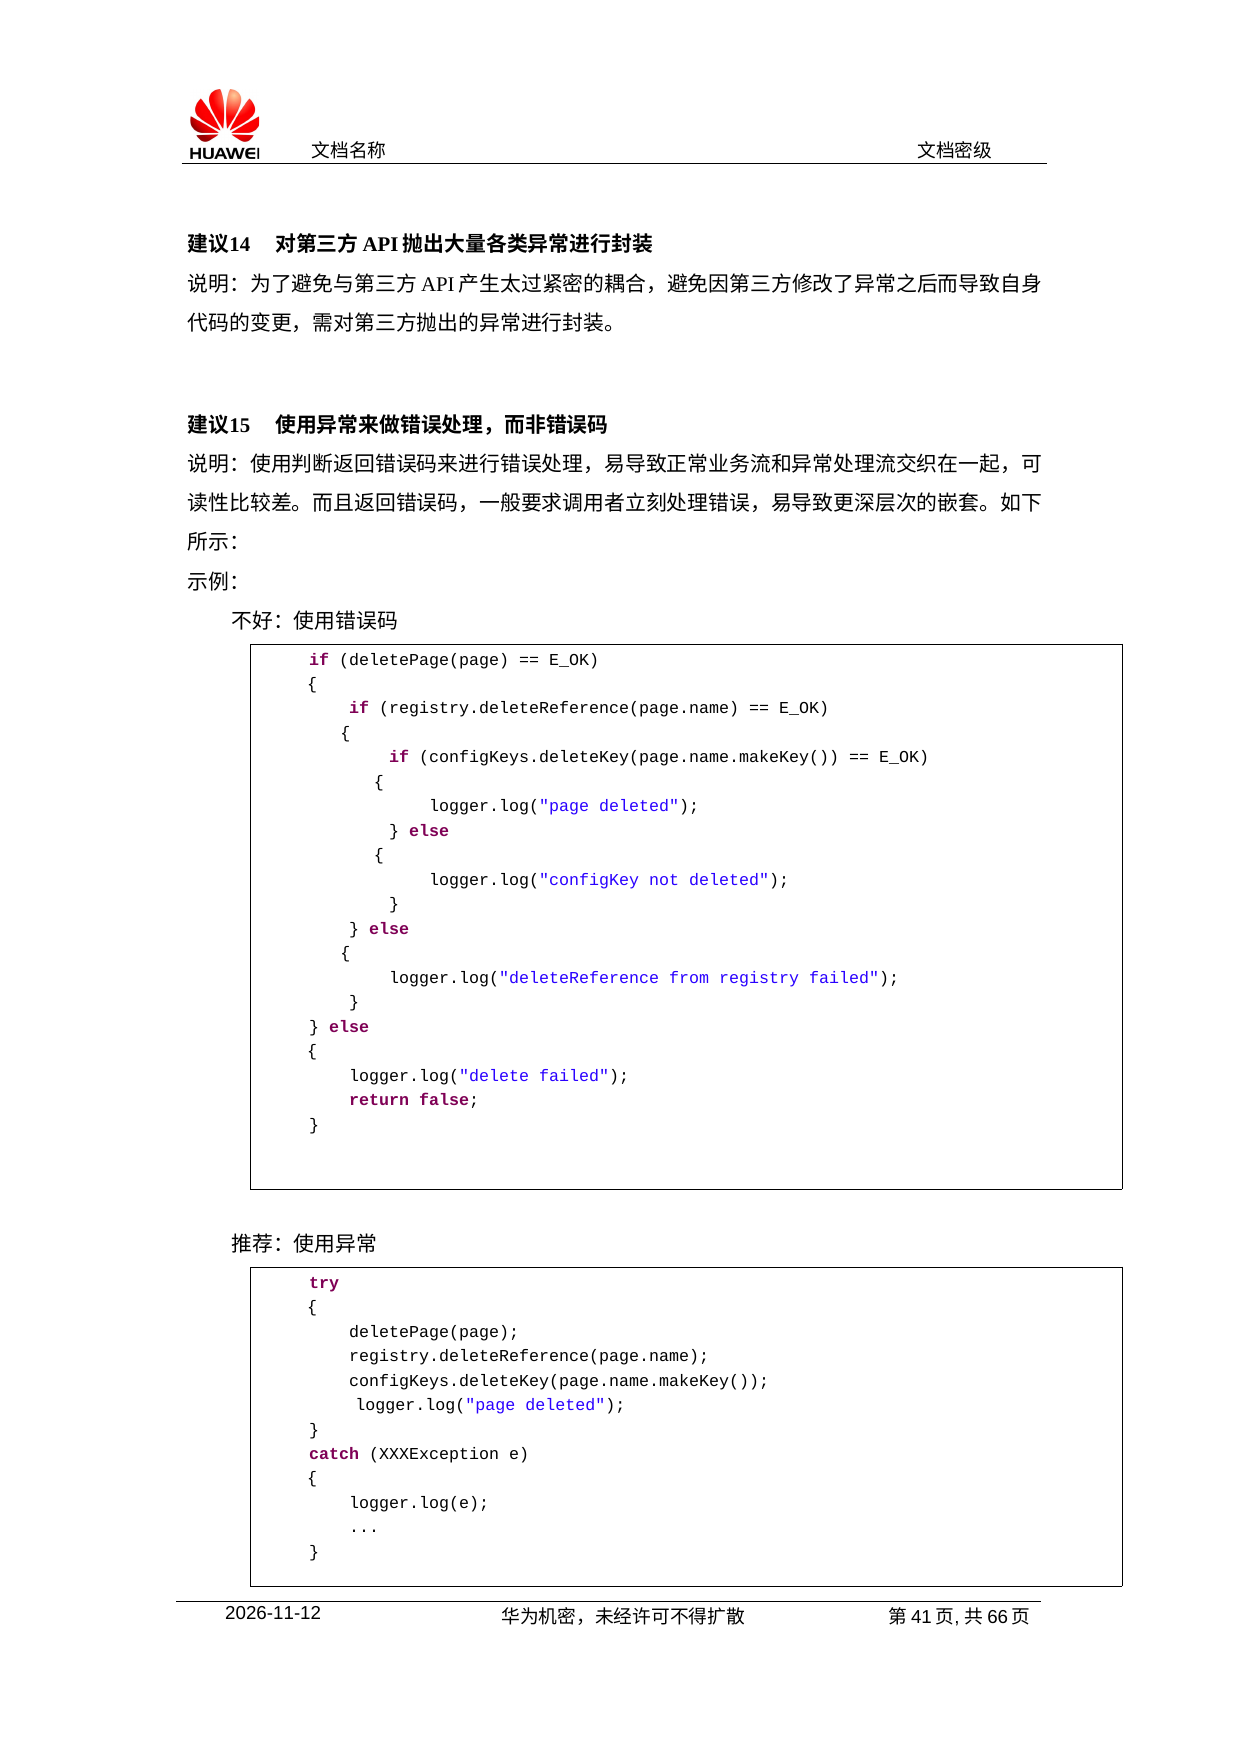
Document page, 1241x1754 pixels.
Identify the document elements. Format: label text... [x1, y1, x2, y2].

text 不好：使用错误码 [187, 604, 1053, 634]
picture [190, 89, 260, 159]
text 对第三方API抛出大量各类异常进行封装 [187, 227, 1053, 258]
text 示例： [187, 565, 1053, 595]
text 说明：使用判断返回错误码来进行错误处理，易导致正常业务流和异常处理流交织在一起，可读性比较差。而且返回错误码，一般要求调用者立刻处理错误，易导致更深层次的嵌套。如下所示： [187, 447, 1053, 556]
text 推荐：使用异常 [187, 1227, 1053, 1257]
text 使用异常来做错误处理，而非错误码 [187, 408, 1053, 438]
text 说明：为了避免与第三方API产生太过紧密的耦合，避免因第三方修改了异常之后而导致自身代码的变更，需对第三方抛出的异常进行封装。 [187, 267, 1053, 336]
